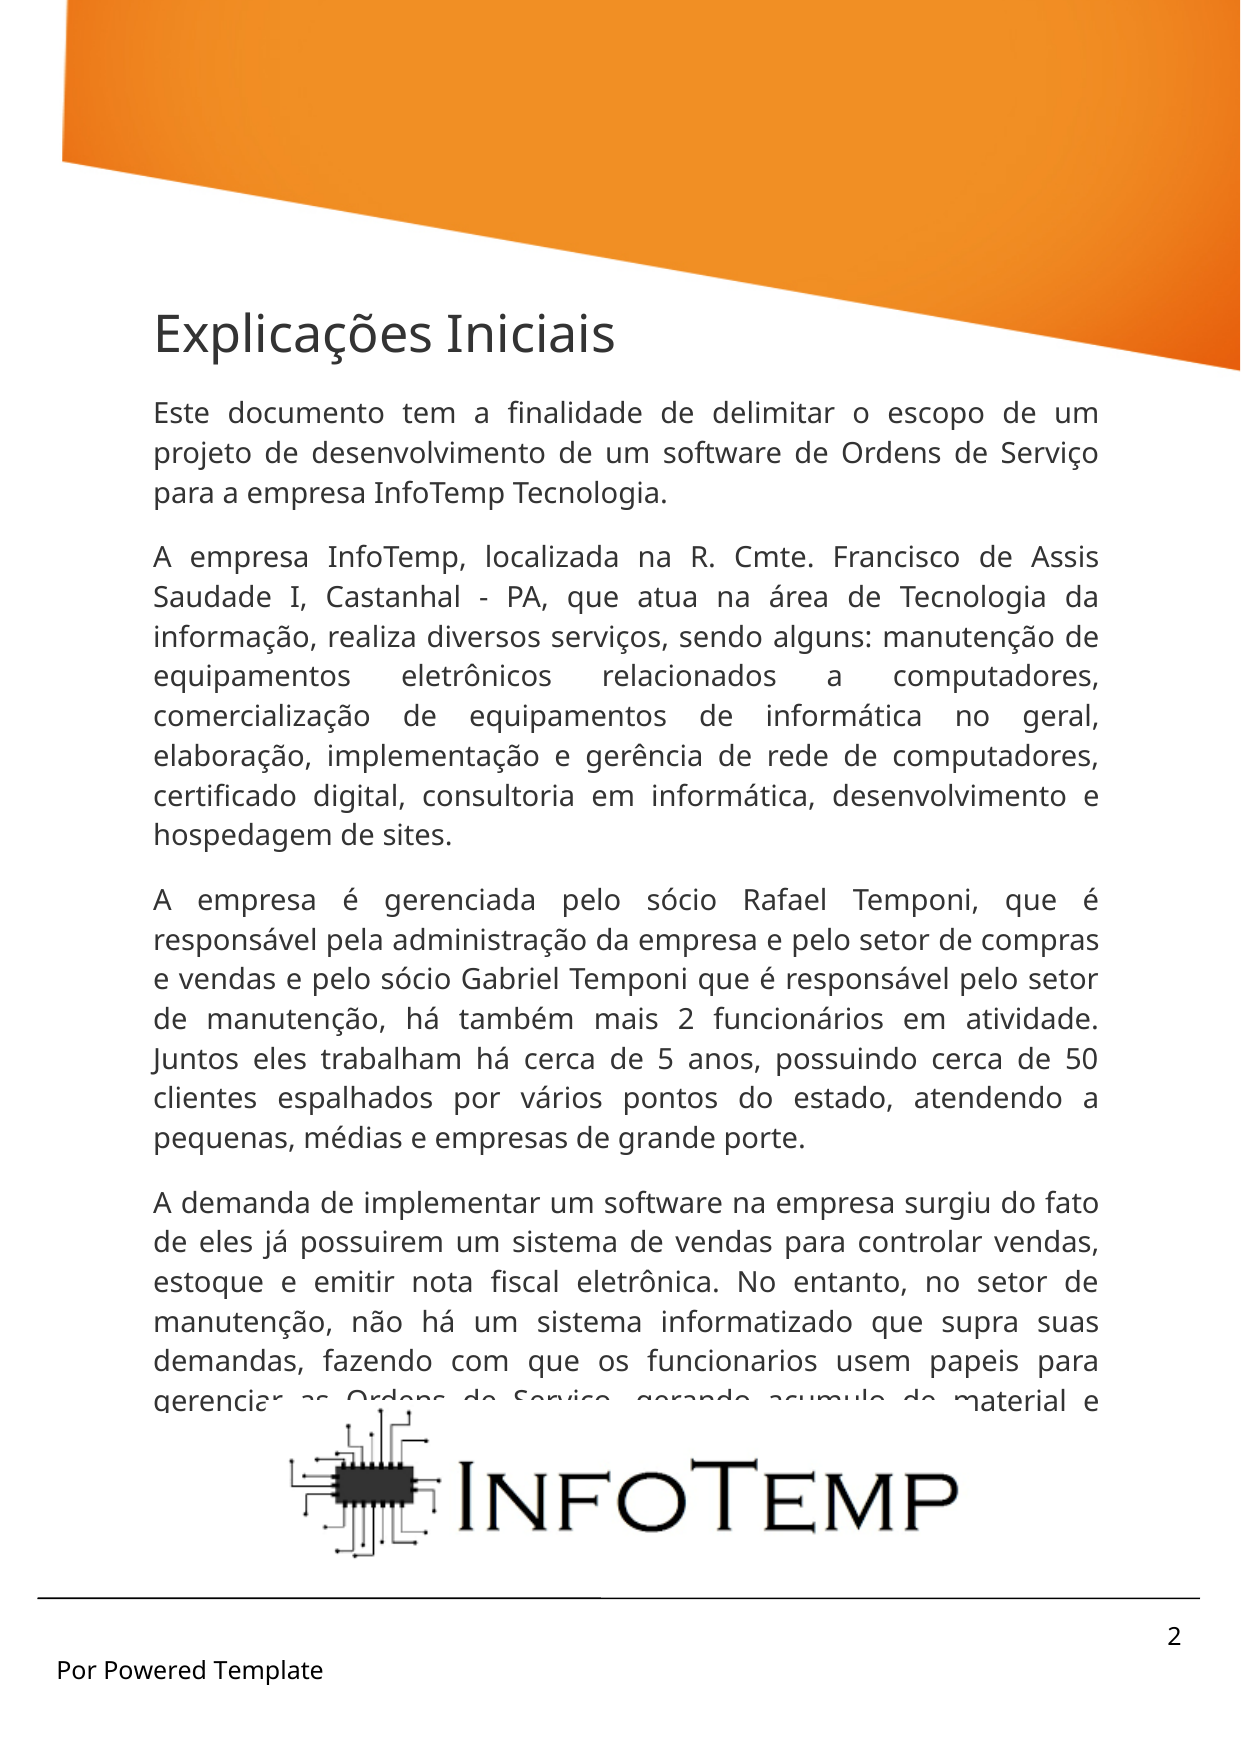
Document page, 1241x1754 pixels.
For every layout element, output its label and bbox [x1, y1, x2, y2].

picture [0, 0, 1241, 444]
picture [265, 1400, 971, 1571]
